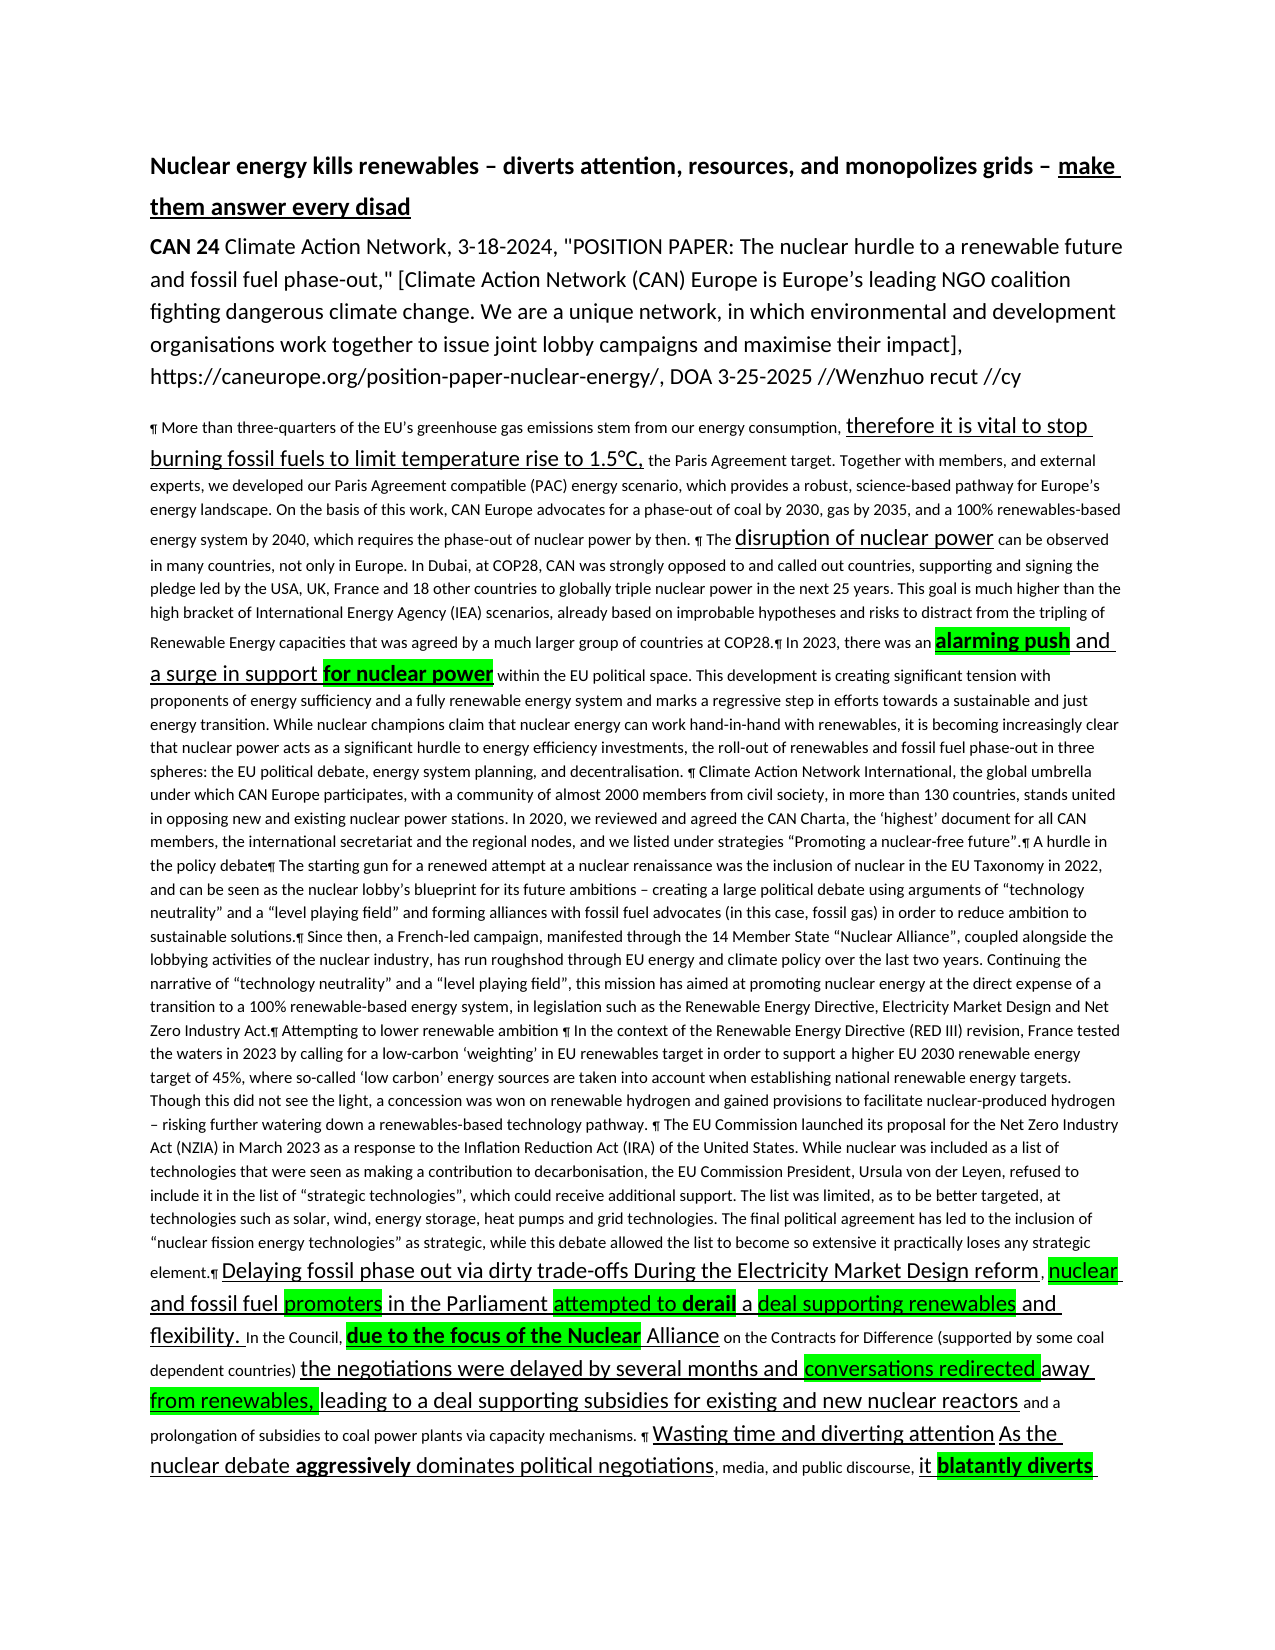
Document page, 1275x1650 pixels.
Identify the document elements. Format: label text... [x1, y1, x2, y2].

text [150, 411, 1125, 1480]
subtitle Nuclear energy kills renewables – diverts attention, resources, and monopolizes grids – make them answer every disad [150, 150, 1125, 222]
text CAN 24 Climate Action Network, 3-18-2024, "POSITION PAPER: The nuclear hurdle to a renewable future and fossil fuel phase-out," [Climate Action Network (CAN) Europe is Europe’s leading NGO coalition fighting dangerous climate change. We are a unique network, in which environmental and development organisations work together to issue joint lobby campaigns and maximise their impact], https://caneurope.org/position-paper-nuclear-energy/, DOA 3-25-2025 //Wenzhuo recut //cy [150, 232, 1125, 390]
